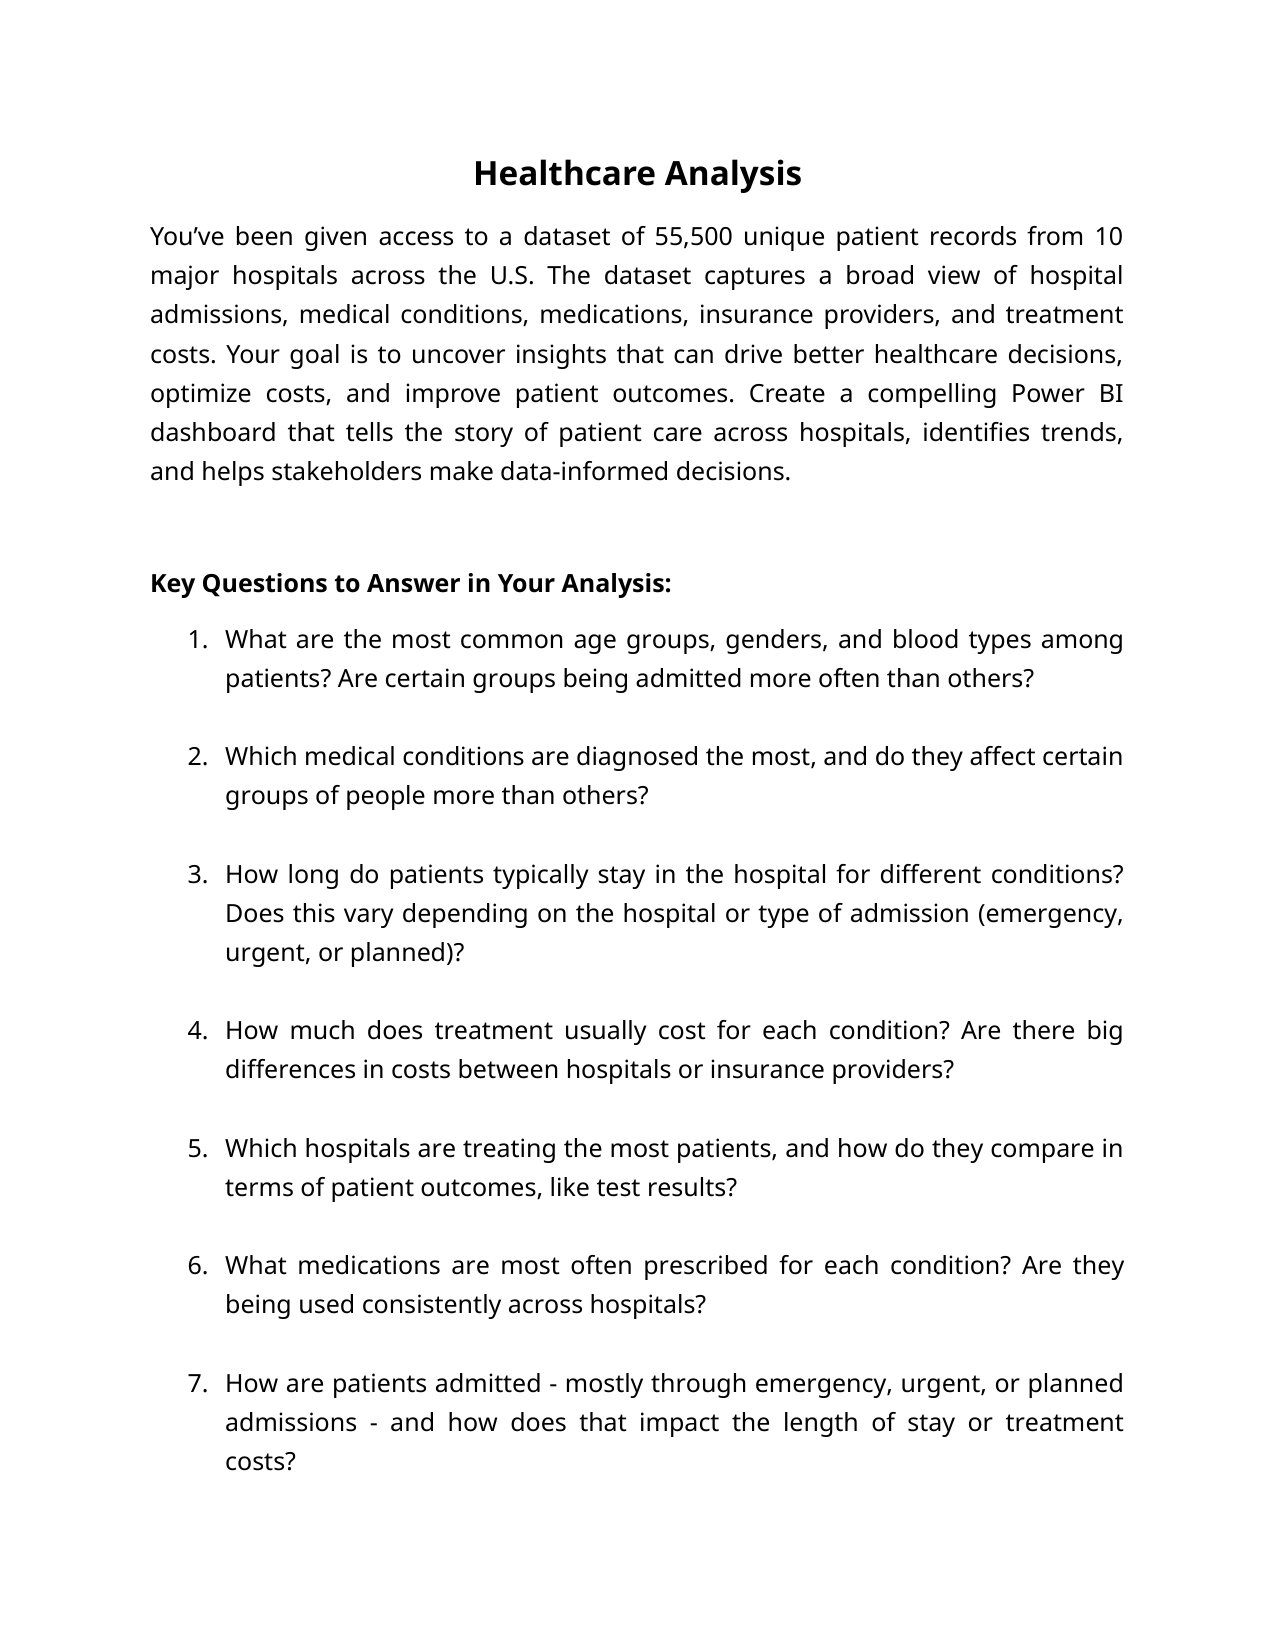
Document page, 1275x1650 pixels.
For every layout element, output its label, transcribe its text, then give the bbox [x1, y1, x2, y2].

list How much does treatment usually cost for each condition? Are there big differences in costs between hospitals or insurance providers? [187, 1013, 1125, 1086]
text Key Questions to Answer in Your Analysis: [150, 566, 1125, 599]
list Which medical conditions are diagnosed the most, and do they affect certain groups of people more than others? [187, 739, 1125, 812]
list How long do patients typically stay in the hospital for different conditions? Does this vary depending on the hospital or type of admission (emergency, urgent, or planned)? [187, 856, 1125, 969]
list What are the most common age groups, genders, and blood types among patients? Are certain groups being admitted more often than others? [187, 621, 1125, 694]
text Healthcare Analysis [150, 150, 1125, 195]
list Which hospitals are treating the most patients, and how do they compare in terms of patient outcomes, like test results? [187, 1131, 1125, 1204]
list What medications are most often prescribed for each condition? Are they being used consistently across hospitals? [187, 1248, 1125, 1321]
list How are patients admitted - mostly through emergency, urgent, or planned admissions - and how does that impact the length of stay or treatment costs? [187, 1366, 1125, 1478]
text You’ve been given access to a dataset of 55,500 unique patient records from 10 major hospitals across the U.S. The dataset captures a broad view of hospital admissions, medical conditions, medications, insurance providers, and treatment costs. Your goal is to uncover insights that can drive better healthcare decisions, optimize costs, and improve patient outcomes. Create a compelling Power BI dashboard that tells the story of patient care across hospitals, identifies trends, and helps stakeholders make data-informed decisions. [150, 219, 1125, 488]
